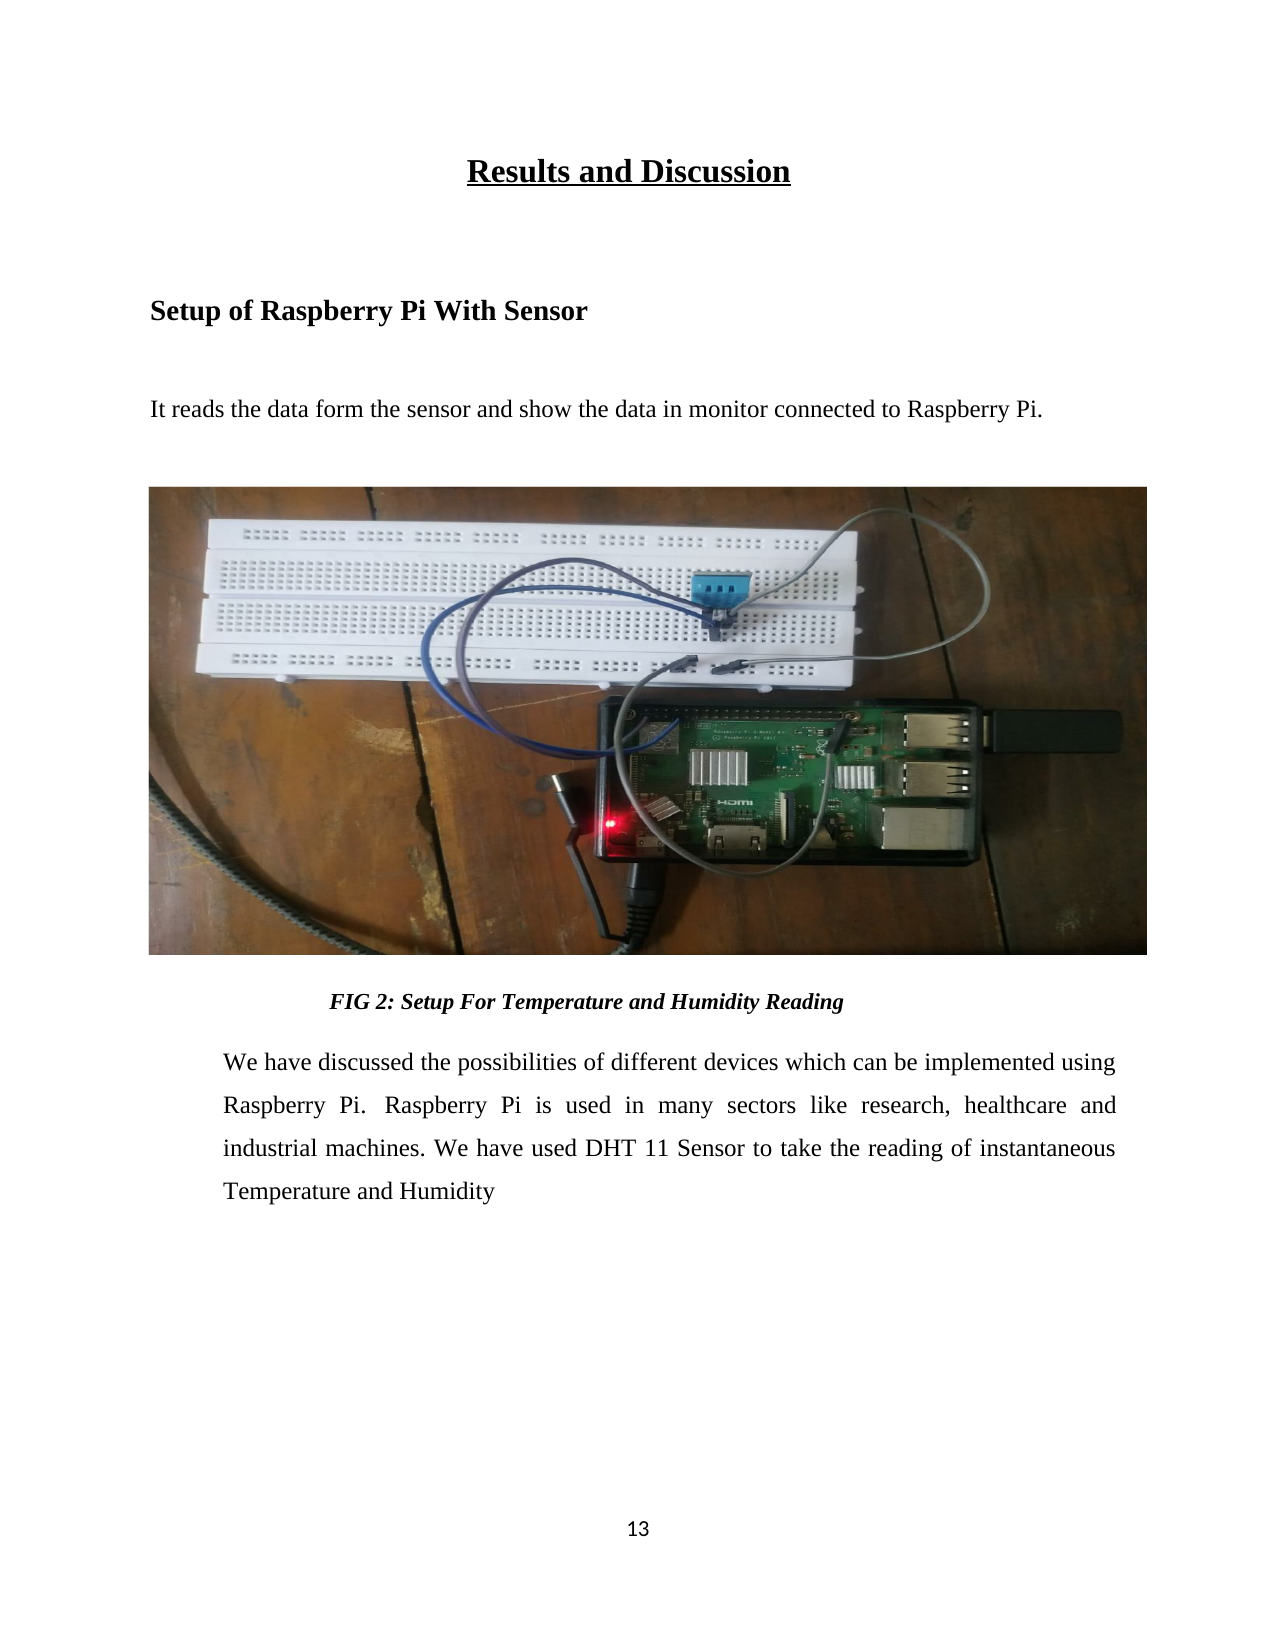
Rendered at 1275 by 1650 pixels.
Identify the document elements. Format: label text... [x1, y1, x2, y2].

text It reads the data form the sensor and show the data in monitor connected to Raspberry Pi. [150, 394, 1130, 422]
text Setup of Raspberry Pi With Sensor [150, 293, 1130, 327]
picture [150, 487, 1146, 955]
subtitle Results and Discussion [150, 151, 1106, 189]
text We have discussed the possibilities of different devices which can be implemented using Raspberry Pi. Raspberry Pi is used in many sectors like research, healthcare and industrial machines. We have used DHT 11 Sensor to take the reading of instantaneous Temperature and Humidity [223, 1047, 1117, 1205]
text FIG 2: Setup For Temperature and Humidity Reading [223, 988, 1117, 1014]
